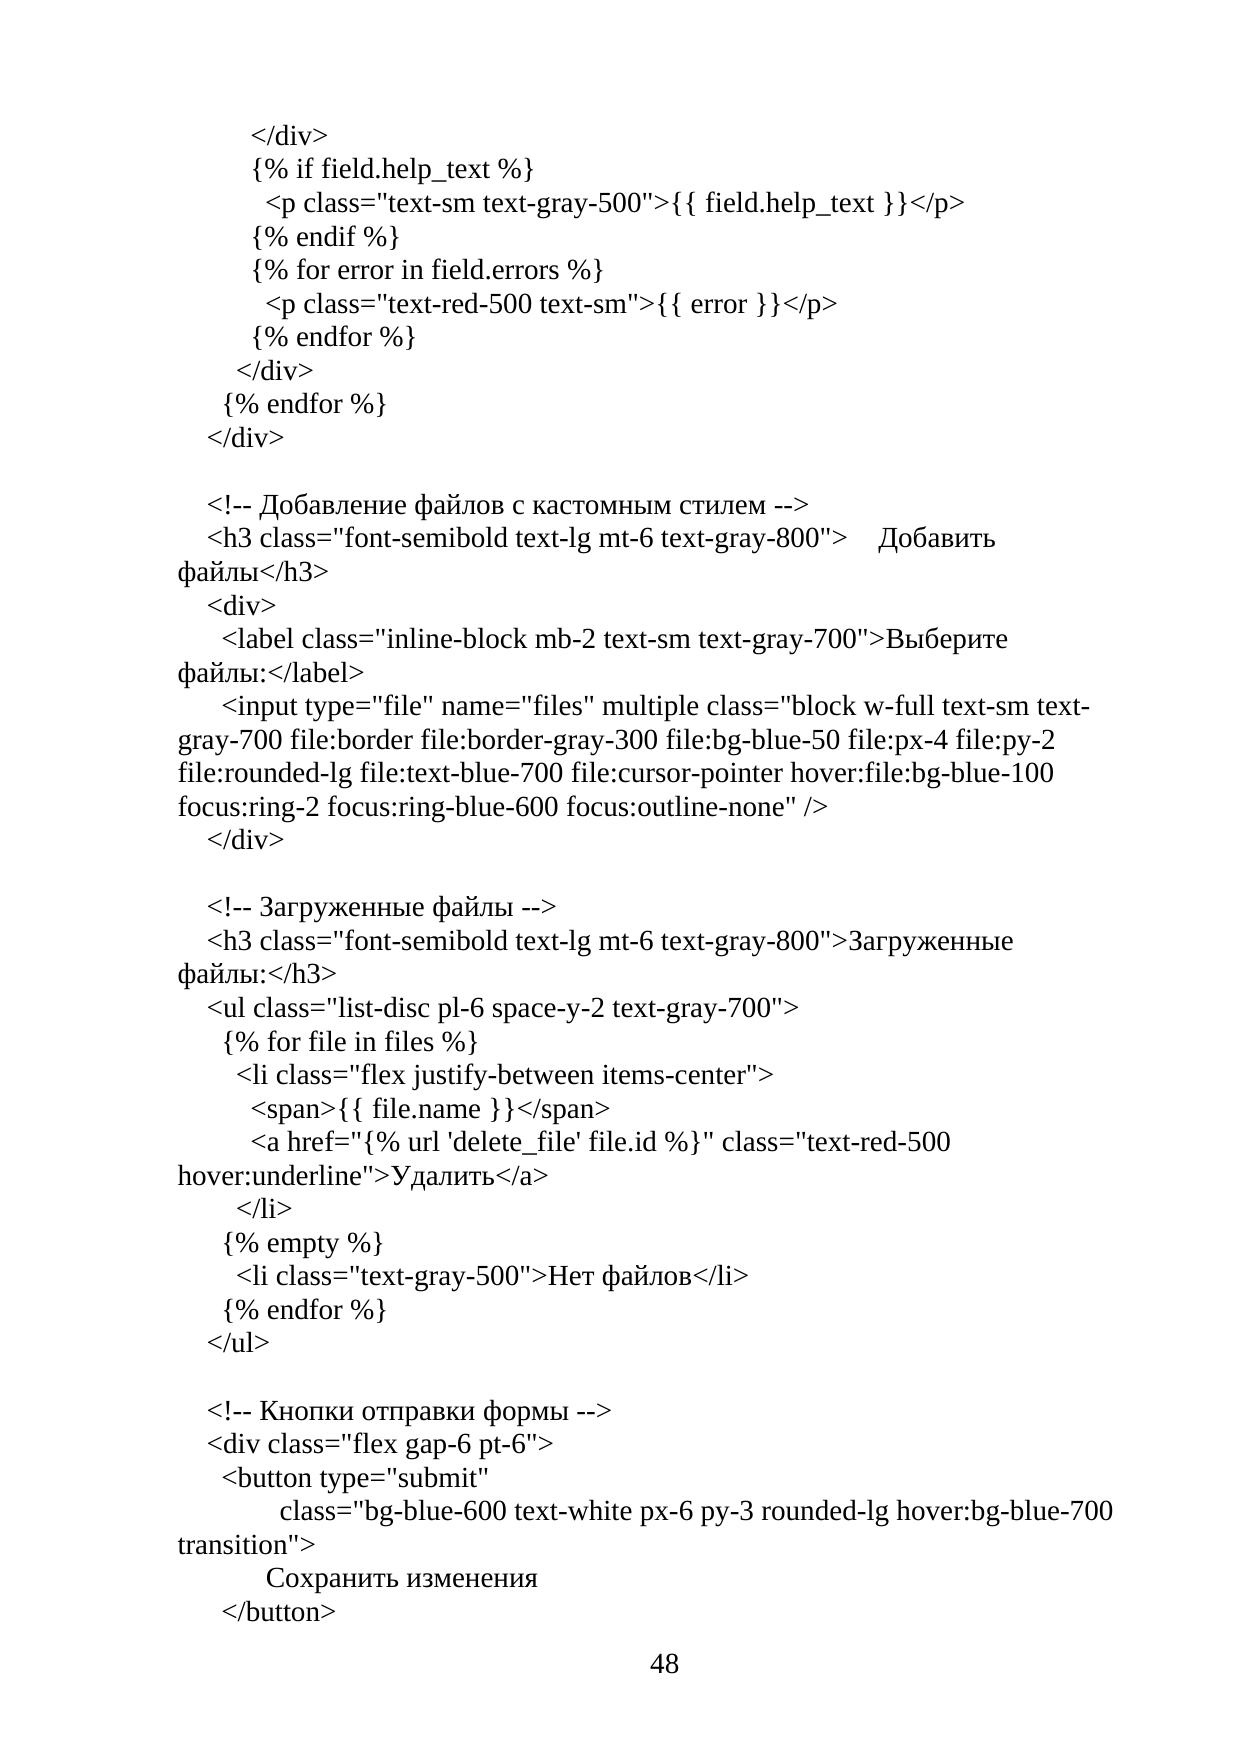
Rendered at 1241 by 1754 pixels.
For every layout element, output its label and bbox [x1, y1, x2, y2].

text [177, 118, 1152, 1627]
